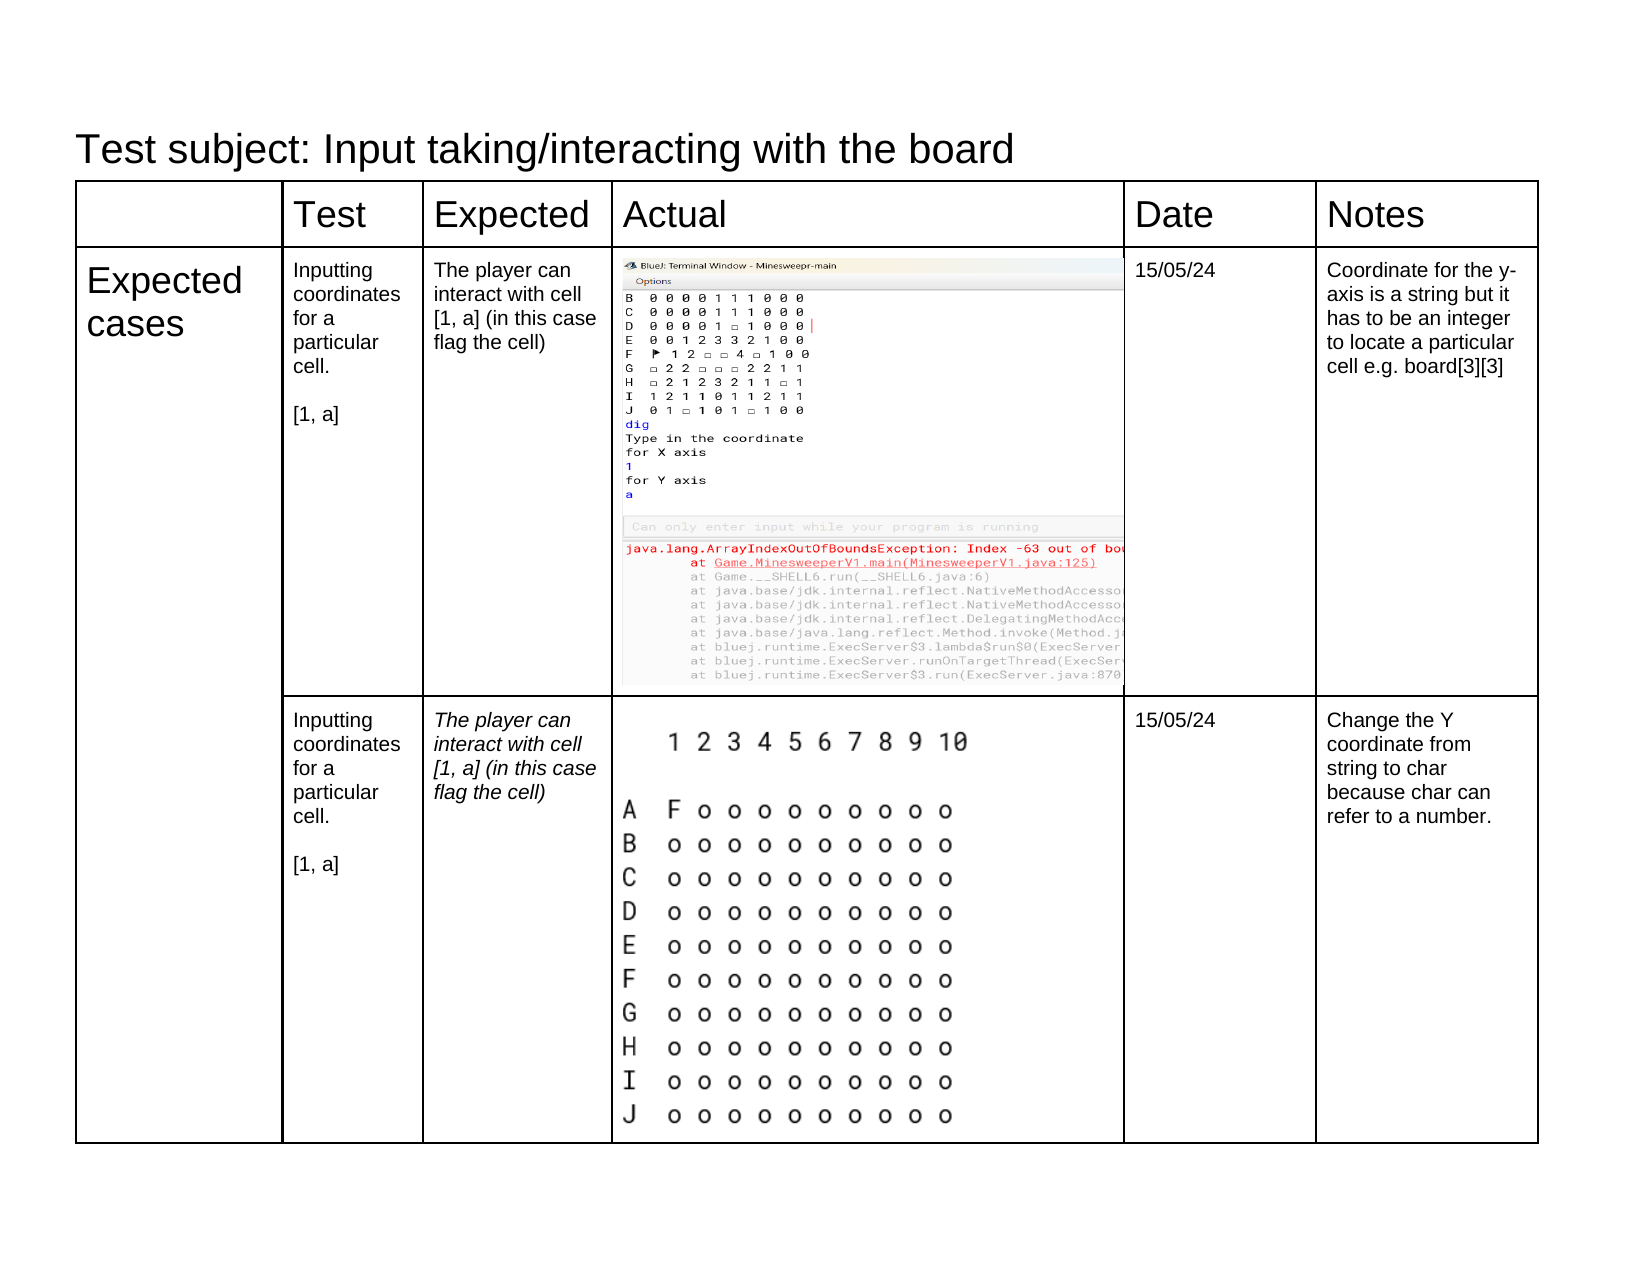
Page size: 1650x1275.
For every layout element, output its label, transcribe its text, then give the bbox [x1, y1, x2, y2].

table_header Test [284, 182, 422, 246]
table_cell 15/05/24 [1125, 697, 1315, 1142]
table_cell Inputting coordinates for a particular cell. [1, a] [284, 697, 422, 1142]
picture [622, 258, 1124, 685]
picture [622, 707, 1002, 1132]
table_cell Change the Y coordinate from string to char because char can refer to a number. [1317, 697, 1537, 1142]
table_header Notes [1317, 182, 1537, 246]
table_header [77, 182, 281, 246]
table_cell [613, 697, 1123, 1142]
table_cell [613, 248, 1123, 695]
table_header Date [1125, 182, 1315, 246]
table_cell Expected cases [77, 248, 281, 1142]
table_cell 15/05/24 [1125, 248, 1315, 695]
table_cell The player can interact with cell [1, a] (in this case flag the cell) [424, 697, 611, 1142]
table_header Actual [613, 182, 1123, 246]
table_cell Coordinate for the y-axis is a string but it has to be an integer to locate a particular cell e.g. board[3][3] [1317, 248, 1537, 695]
table_cell Inputting coordinates for a particular cell. [1, a] [284, 248, 422, 695]
text Test subject: Input taking/interacting with the board [75, 124, 1575, 172]
table_header Expected [424, 182, 611, 246]
table_cell The player can interact with cell [1, a] (in this case flag the cell) [424, 248, 611, 695]
